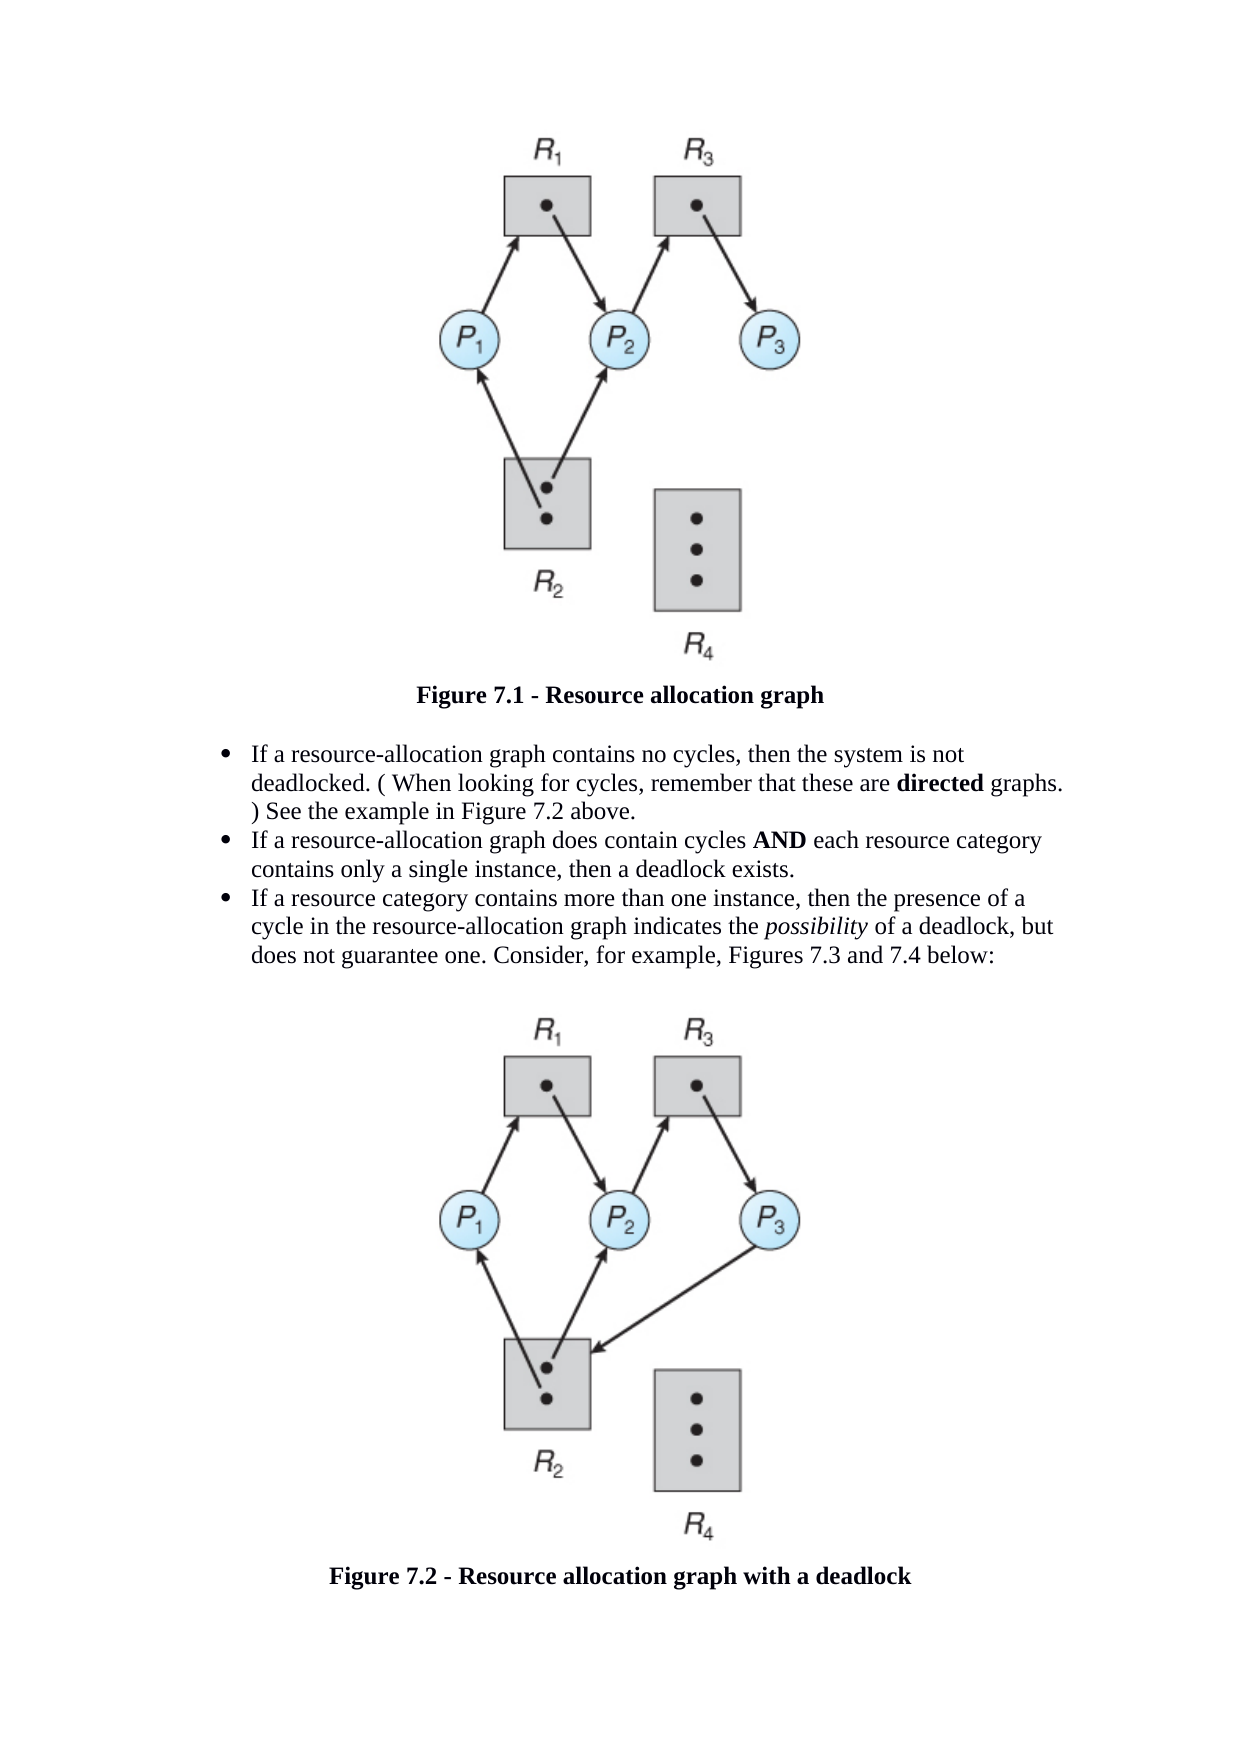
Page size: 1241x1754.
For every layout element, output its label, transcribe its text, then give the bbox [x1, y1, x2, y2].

list If a resource-allocation graph does contain cycles AND each resource category contains only a single instance, then a deadlock exists. [221, 825, 1063, 883]
picture [424, 118, 816, 681]
picture [424, 998, 816, 1561]
list If a resource-allocation graph contains no cycles, then the system is not deadlocked. ( When looking for cycles, remember that these are directed graphs. ) See the example in Figure 7.2 above. [221, 739, 1063, 825]
list If a resource category contains more than one instance, then the presence of a cycle in the resource-allocation graph indicates the possibility of a deadlock, but does not guarantee one. Consider, for example, Figures 7.3 and 7.4 below: [221, 883, 1063, 969]
